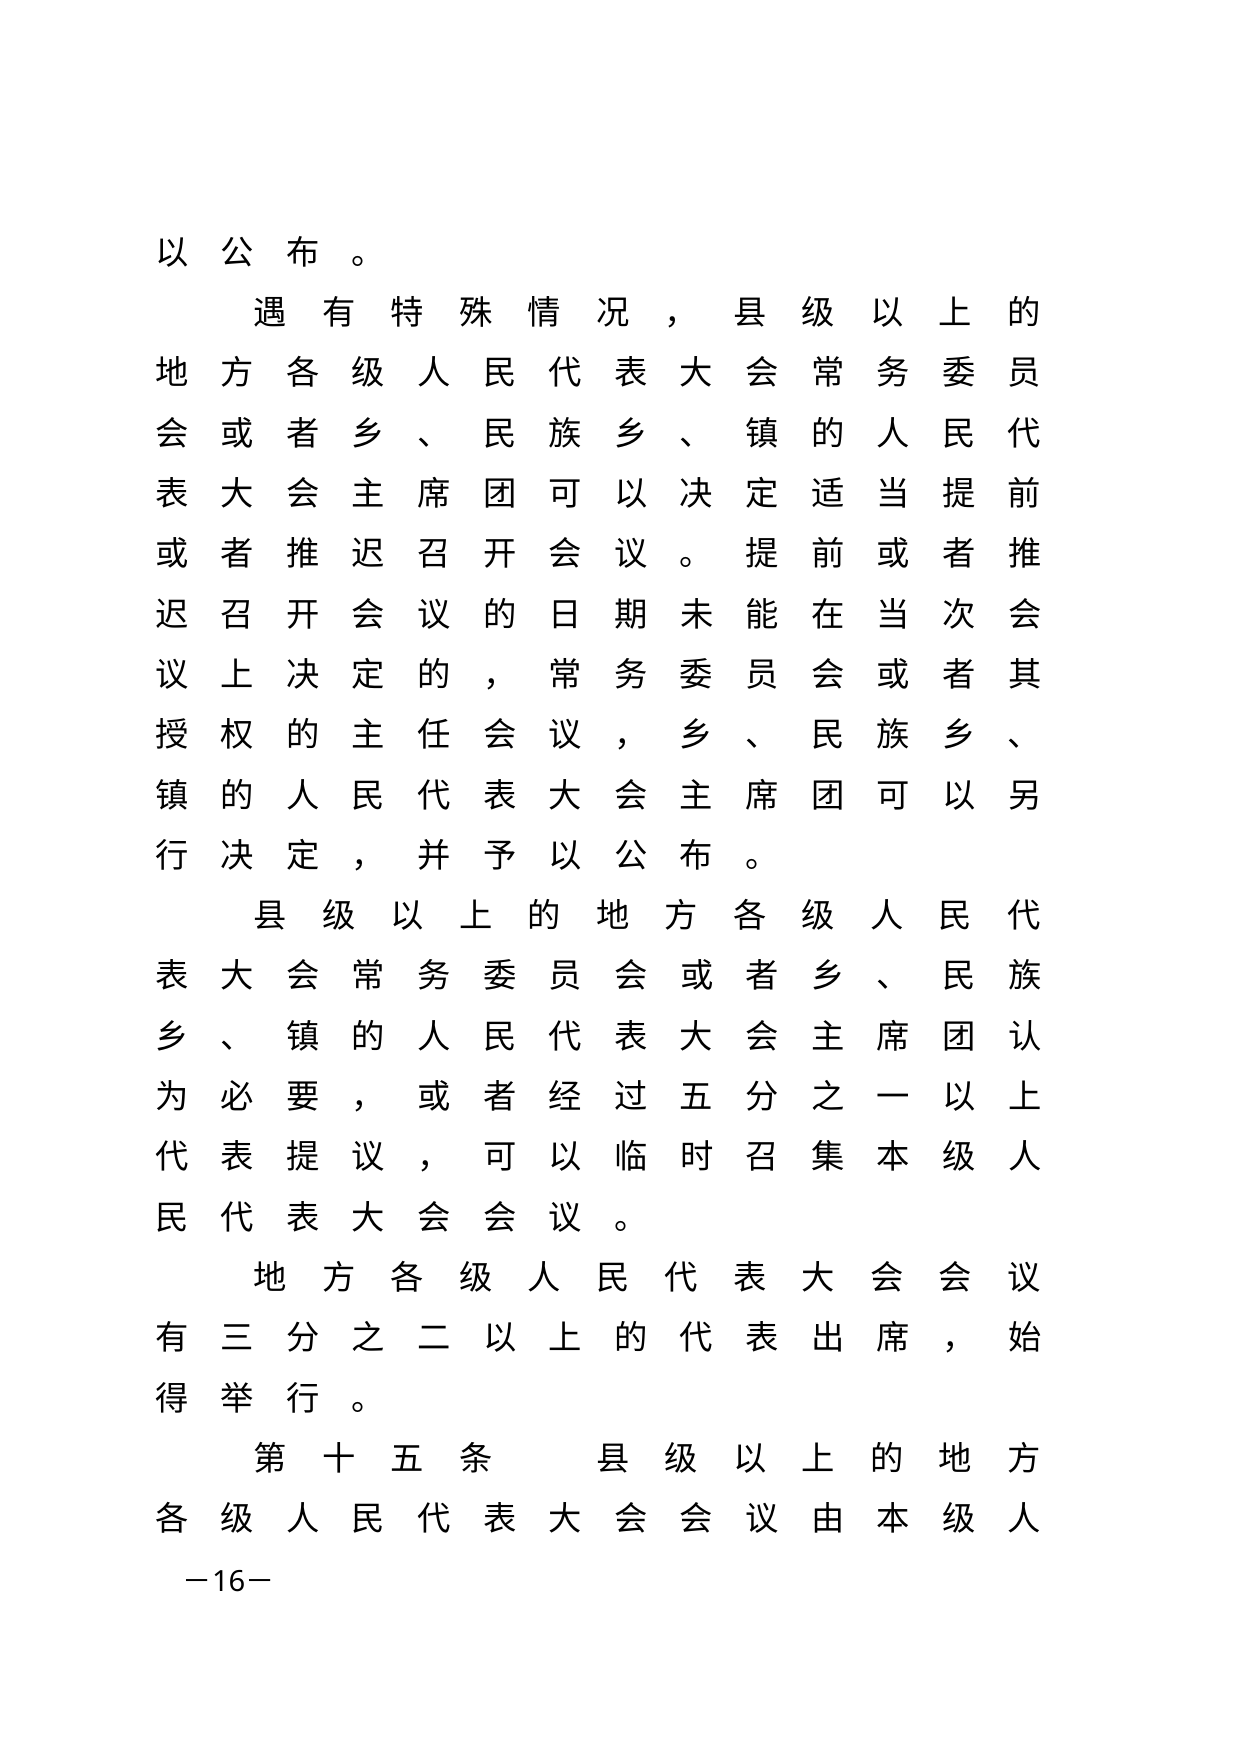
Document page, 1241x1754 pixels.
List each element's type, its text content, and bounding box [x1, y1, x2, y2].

text 第十五条 县级以上的地方各级人民代表大会会议由本级人民代表大会常务委员会召集。 [155, 1426, 1073, 1546]
text 县级以上的地方各级人民代表大会常务委员会或者乡、民族乡、镇的人民代表大会主席团认为必要，或者经过五分之一以上代表提议，可以临时召集本级人民代表大会会议。 [155, 883, 1073, 1245]
text 第十四条 地方各级人民代表大会会议每年至少举行一次。乡、民族乡、镇的人民代表大会会议一般每年举行两次。会议召开的日期由本级人民代表大会常务委员会或者乡、民族乡、镇的人民代表大会主席团决定，并予以公布。 [155, 219, 1073, 280]
text 地方各级人民代表大会会议有三分之二以上的代表出席，始得举行。 [155, 1245, 1073, 1426]
text 遇有特殊情况，县级以上的地方各级人民代表大会常务委员会或者乡、民族乡、镇的人民代表大会主席团可以决定适当提前或者推迟召开会议。提前或者推迟召开会议的日期未能在当次会议上决定的，常务委员会或者其授权的主任会议，乡、民族乡、镇的人民代表大会主席团可以另行决定，并予以公布。 [155, 280, 1073, 883]
